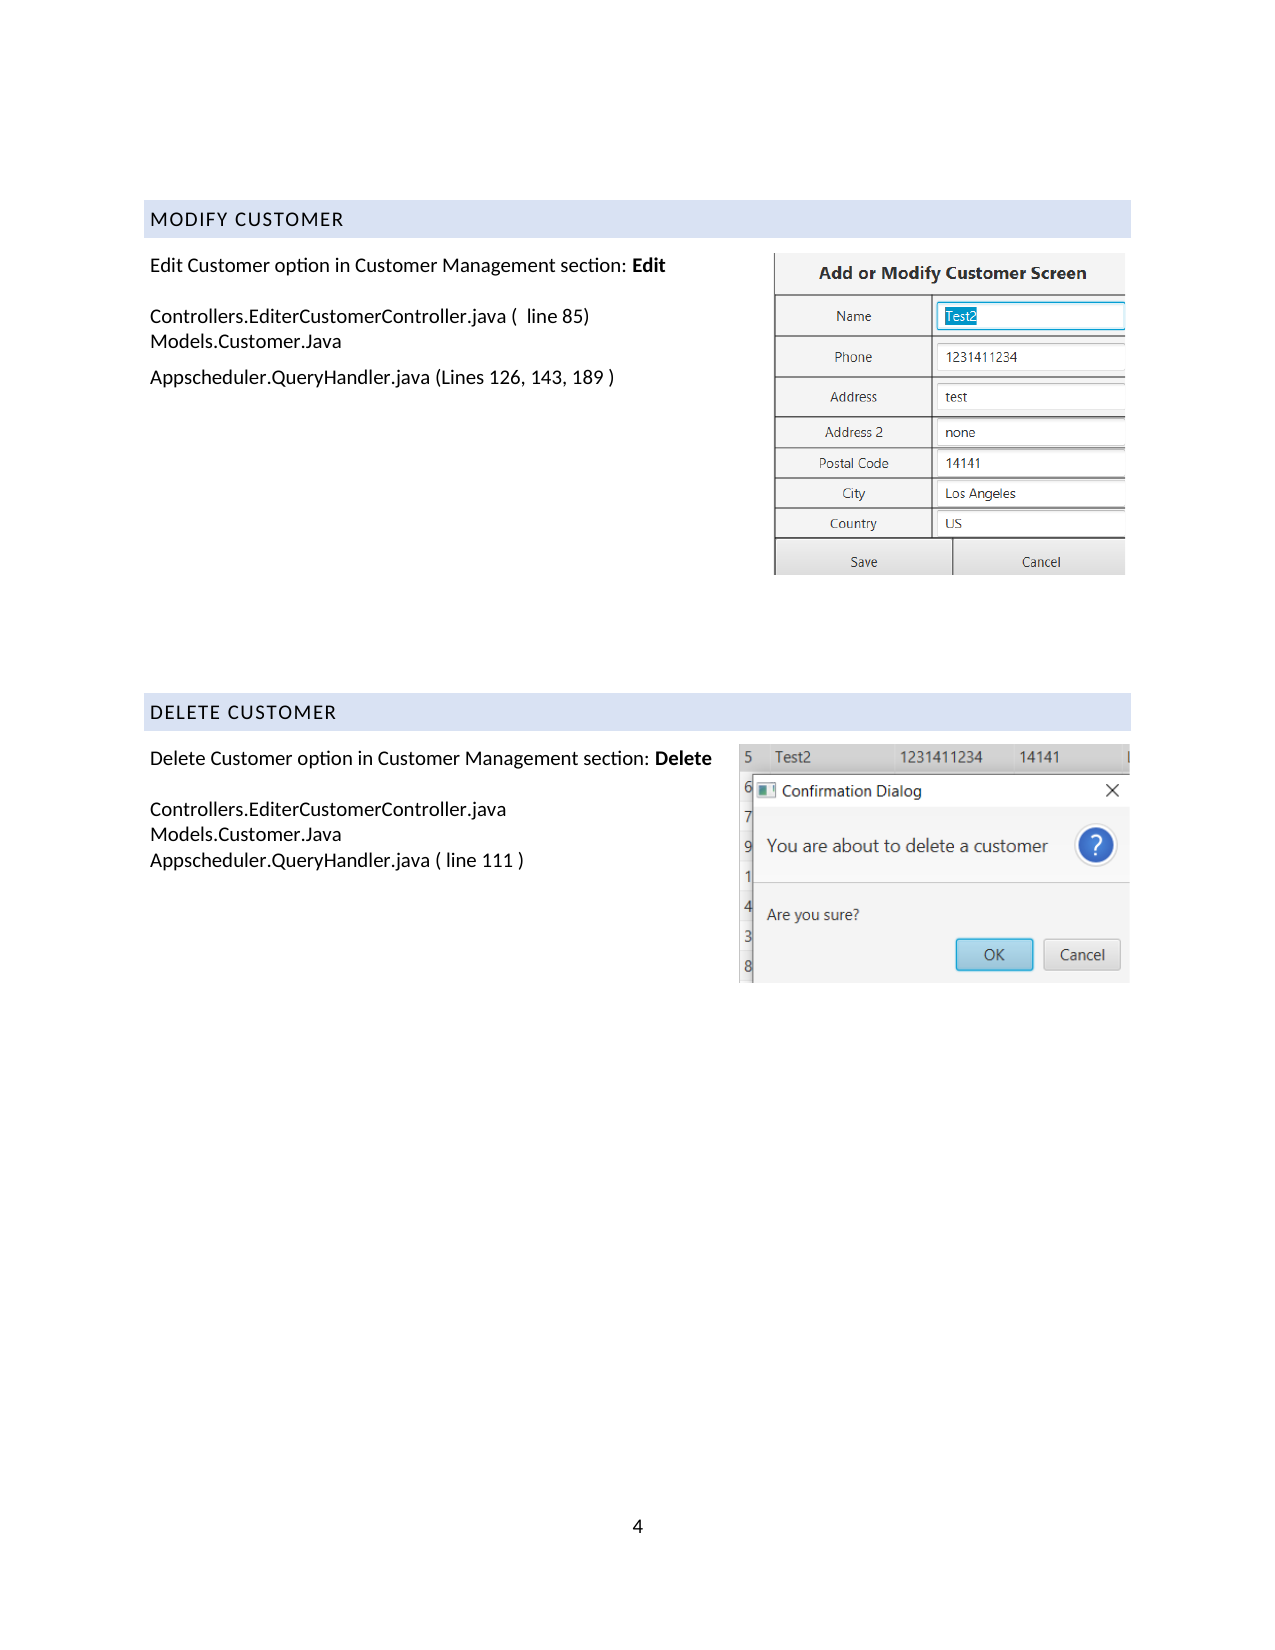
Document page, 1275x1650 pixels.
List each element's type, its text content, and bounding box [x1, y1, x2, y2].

picture [773, 253, 1125, 575]
text Appscheduler.QueryHandler.java (Lines 126, 143, 189 ) [150, 364, 773, 389]
picture [739, 744, 1130, 983]
text Models.Customer.Java [150, 822, 739, 847]
subtitle Modify Customer [150, 206, 1125, 232]
text Controllers.EditerCustomerController.java [150, 796, 739, 822]
text Appscheduler.QueryHandler.java ( line 111 ) [150, 847, 739, 872]
text Models.Customer.Java [150, 328, 773, 354]
text Controllers.EditerCustomerController.java ( line 85) [150, 303, 773, 328]
subtitle Delete Customer [150, 700, 1125, 725]
text Delete Customer option in Customer Management section: Delete [150, 745, 739, 771]
text Edit Customer option in Customer Management section: Edit [150, 252, 1125, 277]
